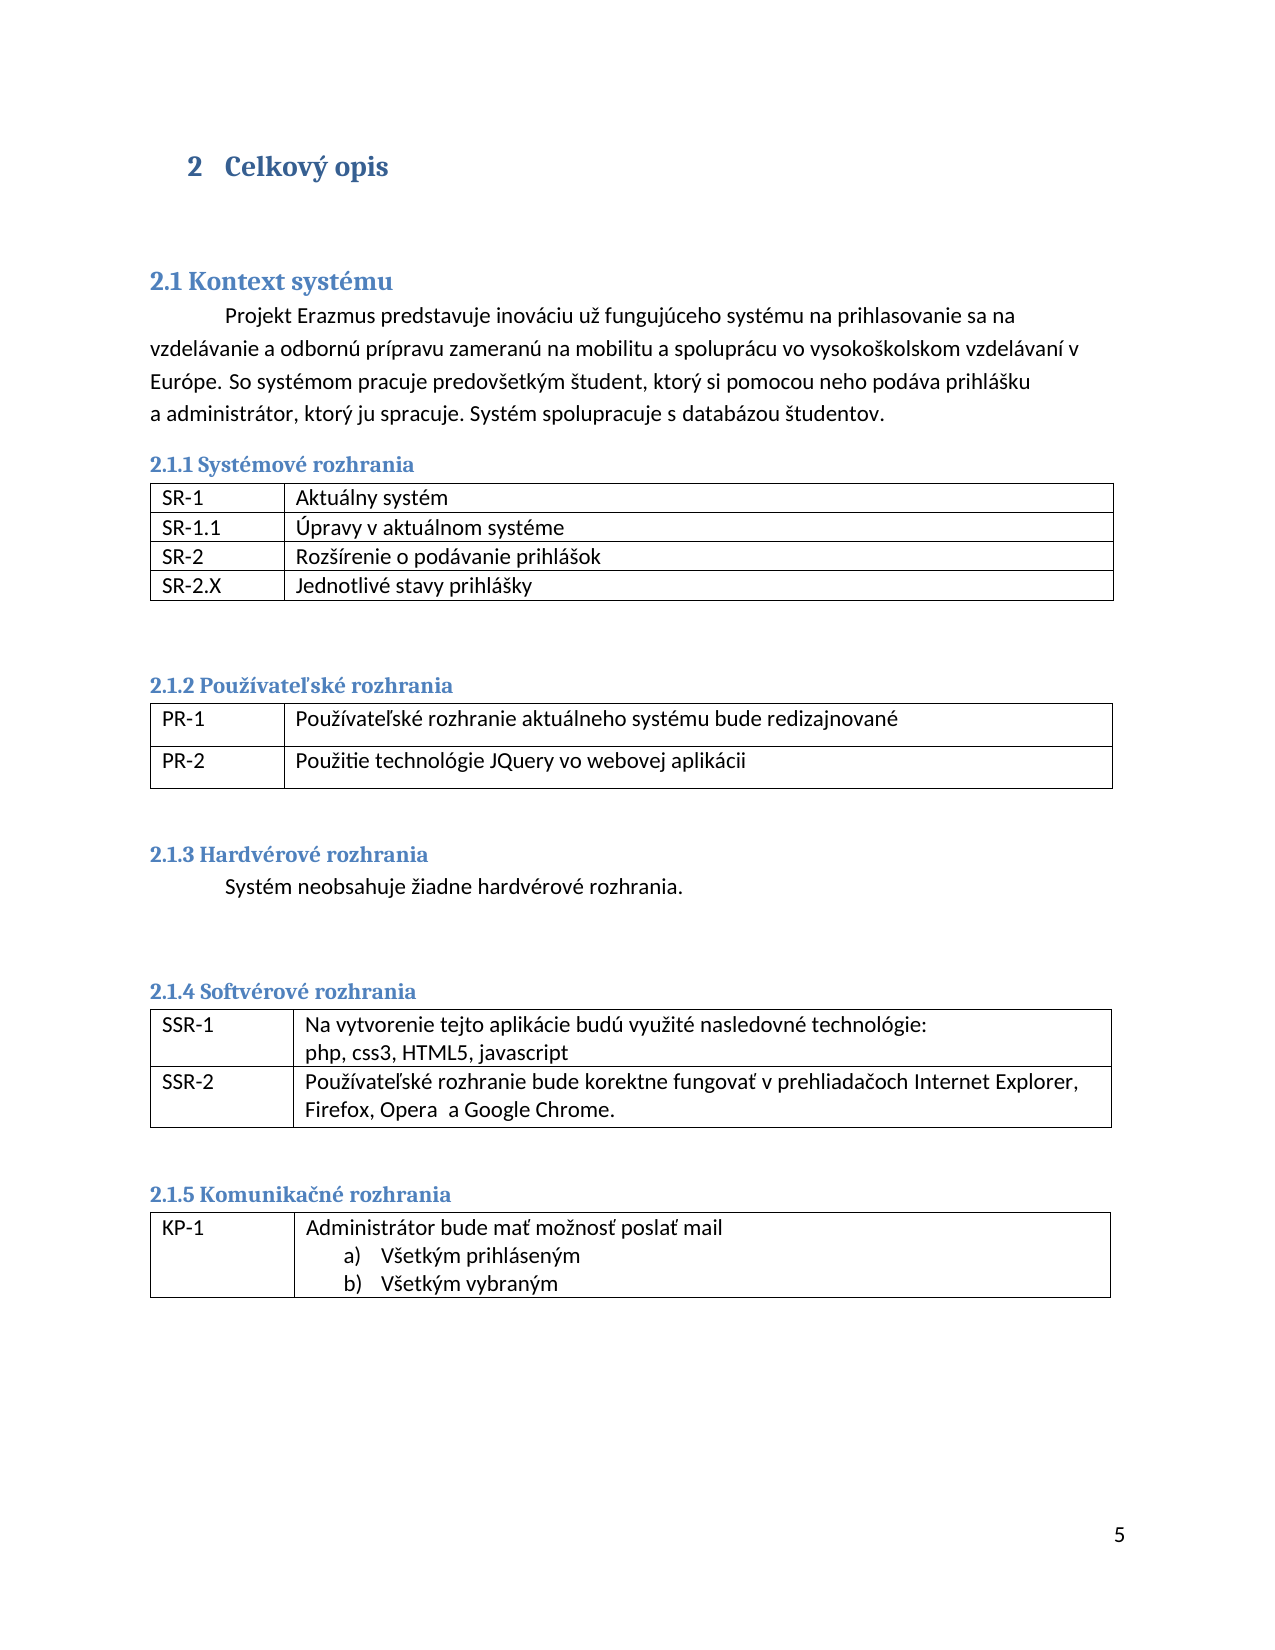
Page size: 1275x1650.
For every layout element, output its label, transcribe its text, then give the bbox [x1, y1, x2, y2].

subtitle 2.1.1 Systémové rozhrania [150, 452, 1125, 479]
subtitle 2.1.2 Používateľské rozhrania [150, 673, 1125, 699]
table_header KP-1 [151, 1213, 294, 1297]
table_header Na vytvorenie tejto aplikácie budú využité nasledovné technológie: php, css3, HTML5, javascript [294, 1010, 1111, 1066]
table_cell SR-2 [151, 542, 284, 570]
subtitle 2.1 Kontext systému [150, 266, 1125, 297]
table_header Aktuálny systém [285, 484, 1113, 512]
table_cell Rozšírenie o podávanie prihlášok [285, 542, 1113, 570]
table_cell Jednotlivé stavy prihlášky [285, 571, 1113, 600]
table_cell Úpravy v aktuálnom systéme [285, 513, 1113, 541]
subtitle 2.1.3 Hardvérové rozhrania [150, 842, 1125, 868]
table_cell SSR-2 [151, 1067, 293, 1127]
table_header Používateľské rozhranie aktuálneho systému bude redizajnované [285, 704, 1112, 746]
table_cell Použitie technológie JQuery vo webovej aplikácii [285, 747, 1112, 788]
table_header PR-1 [151, 704, 284, 746]
table_cell SR-2.X [151, 571, 284, 600]
table_header SSR-1 [151, 1010, 293, 1066]
table_cell Používateľské rozhranie bude korektne fungovať v prehliadačoch Internet Explorer, Firefox, Opera a Google Chrome. [294, 1067, 1111, 1127]
table_header SR-1 [151, 484, 284, 512]
text Systém neobsahuje žiadne hardvérové rozhrania. [150, 872, 1125, 900]
subtitle 2.1.4 Softvérové rozhrania [150, 978, 1125, 1005]
subtitle 2.1.5 Komunikačné rozhrania [150, 1182, 1125, 1208]
text Projekt Erazmus predstavuje inováciu už fungujúceho systému na prihlasovanie sa na vzdelávanie a odbornú prípravu zameranú na mobilitu a spoluprácu vo vysokoškolskom vzdelávaní v Európe. So systémom pracuje predovšetkým študent, ktorý si pomocou neho podáva prihlášku a administrátor, ktorý ju spracuje. Systém spolupracuje s databázou študentov. [150, 302, 1125, 427]
table_cell SR-1.1 [151, 513, 284, 541]
table_cell PR-2 [151, 747, 284, 788]
subtitle Celkový opis [187, 150, 1125, 183]
table_header Administrátor bude mať možnosť poslať mail Všetkým prihláseným Všetkým vybraným [295, 1213, 1110, 1297]
